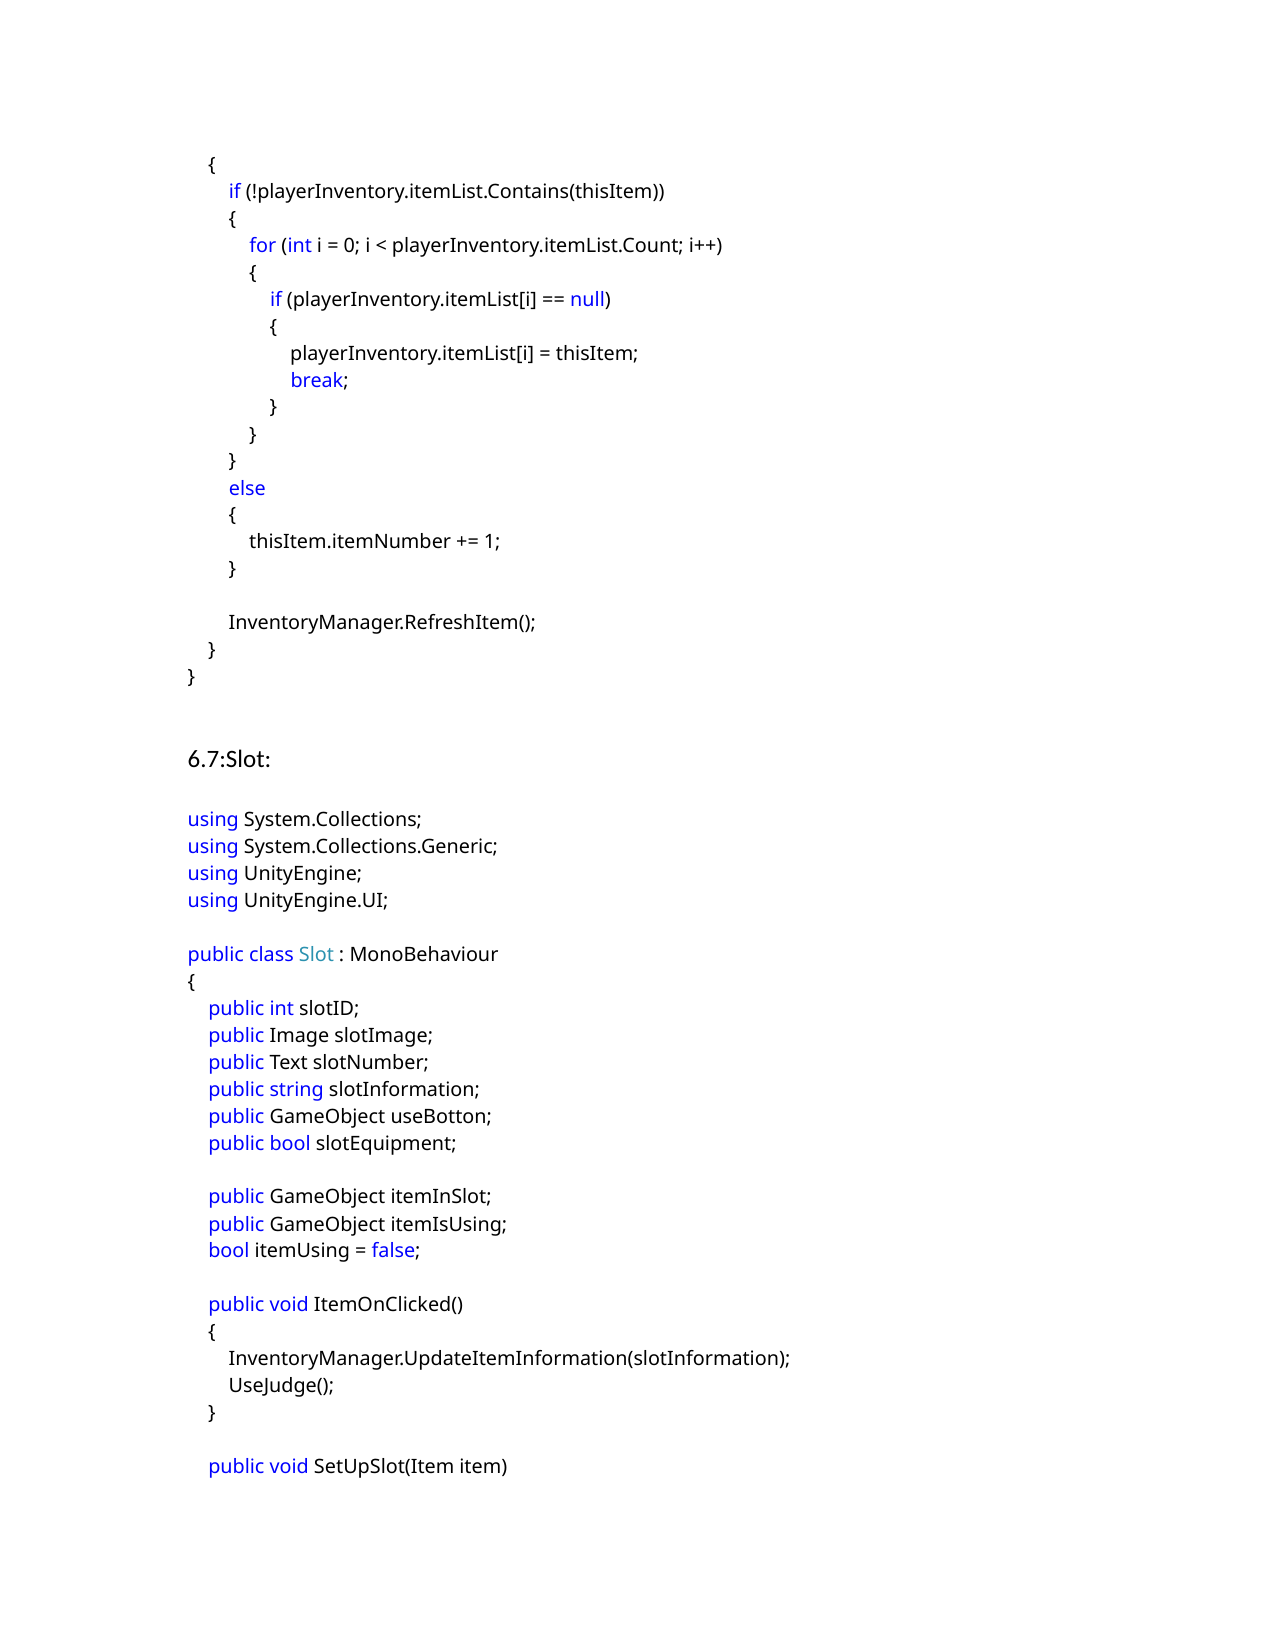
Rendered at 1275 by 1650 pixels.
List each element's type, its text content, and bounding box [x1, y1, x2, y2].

text { [187, 967, 1087, 994]
text public class Slot : MonoBehaviour [187, 940, 1087, 967]
text for (int i = 0; i < playerInventory.itemList.Count; i++) [187, 231, 1087, 258]
text InventoryManager.UpdateItemInformation(slotInformation); [187, 1345, 1087, 1372]
text { [187, 258, 1087, 285]
text { [187, 501, 1087, 528]
text { [187, 150, 1087, 177]
text } [187, 663, 1087, 689]
text public int slotID; [187, 994, 1087, 1021]
text public Image slotImage; [187, 1021, 1087, 1048]
text using System.Collections.Generic; [187, 832, 1087, 859]
text using UnityEngine.UI; [187, 886, 1087, 913]
text } [187, 447, 1087, 474]
text thisItem.itemNumber += 1; [187, 528, 1087, 555]
text public bool slotEquipment; [187, 1129, 1087, 1156]
text if (playerInventory.itemList[i] == null) [187, 285, 1087, 312]
text public void SetUpSlot(Item item) [187, 1453, 1087, 1479]
text } [187, 393, 1087, 420]
text } [187, 1399, 1087, 1426]
text bool itemUsing = false; [187, 1237, 1087, 1264]
text } [187, 555, 1087, 582]
text playerInventory.itemList[i] = thisItem; [187, 339, 1087, 366]
text public GameObject itemIsUsing; [187, 1210, 1087, 1237]
text public Text slotNumber; [187, 1048, 1087, 1075]
text UseJudge(); [187, 1372, 1087, 1399]
text public GameObject itemInSlot; [187, 1183, 1087, 1210]
text using UnityEngine; [187, 859, 1087, 886]
text { [187, 204, 1087, 231]
text else [187, 474, 1087, 501]
text { [187, 1318, 1087, 1345]
text if (!playerInventory.itemList.Contains(thisItem)) [187, 177, 1087, 204]
text public string slotInformation; [187, 1075, 1087, 1102]
text public void ItemOnClicked() [187, 1291, 1087, 1318]
text public GameObject useBotton; [187, 1102, 1087, 1129]
text InventoryManager.RefreshItem(); [187, 609, 1087, 636]
text 6.7:Slot: [187, 743, 1087, 774]
text { [187, 312, 1087, 339]
text } [187, 636, 1087, 663]
text break; [187, 366, 1087, 393]
text using System.Collections; [187, 805, 1087, 832]
text } [187, 420, 1087, 447]
